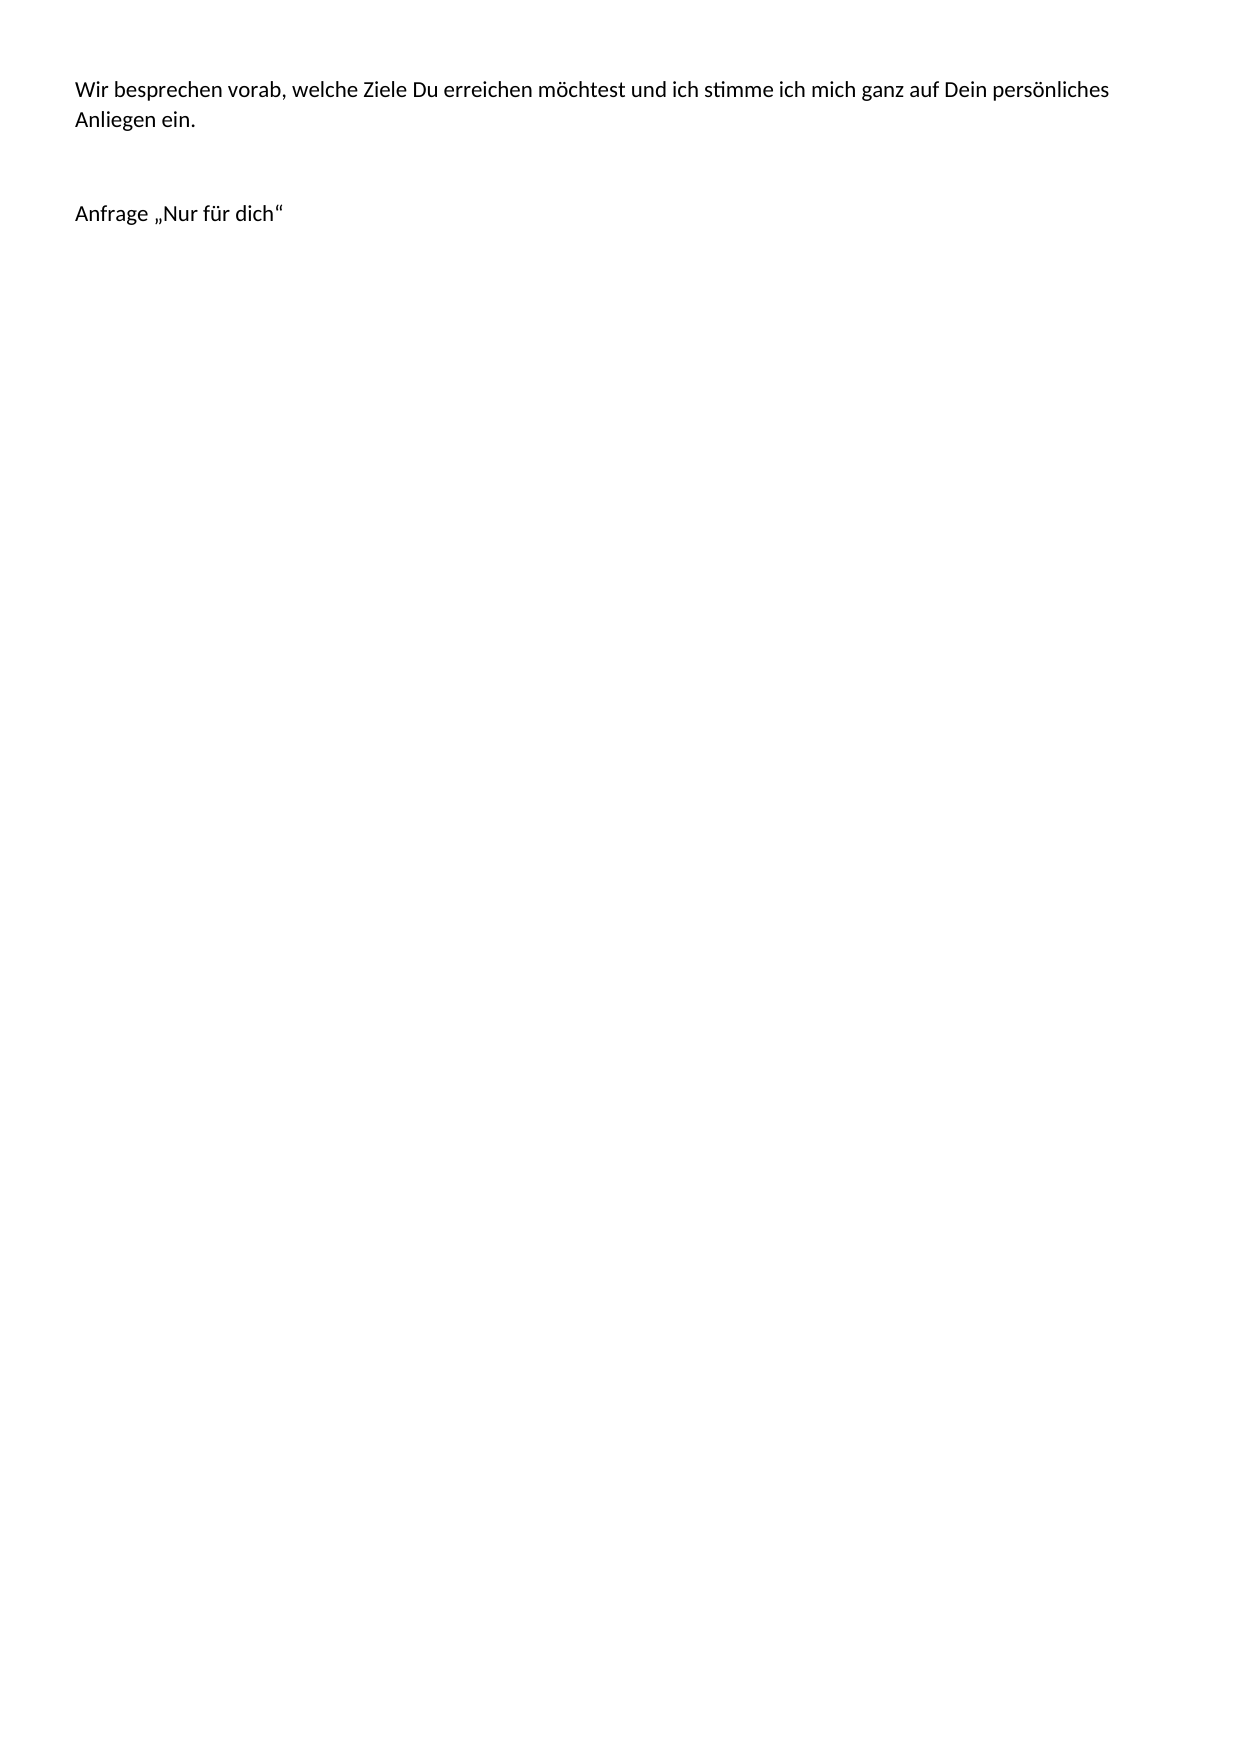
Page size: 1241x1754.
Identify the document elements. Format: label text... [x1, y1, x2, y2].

text Anfrage „Nur für dich“ [75, 199, 1165, 227]
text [75, 75, 1165, 133]
